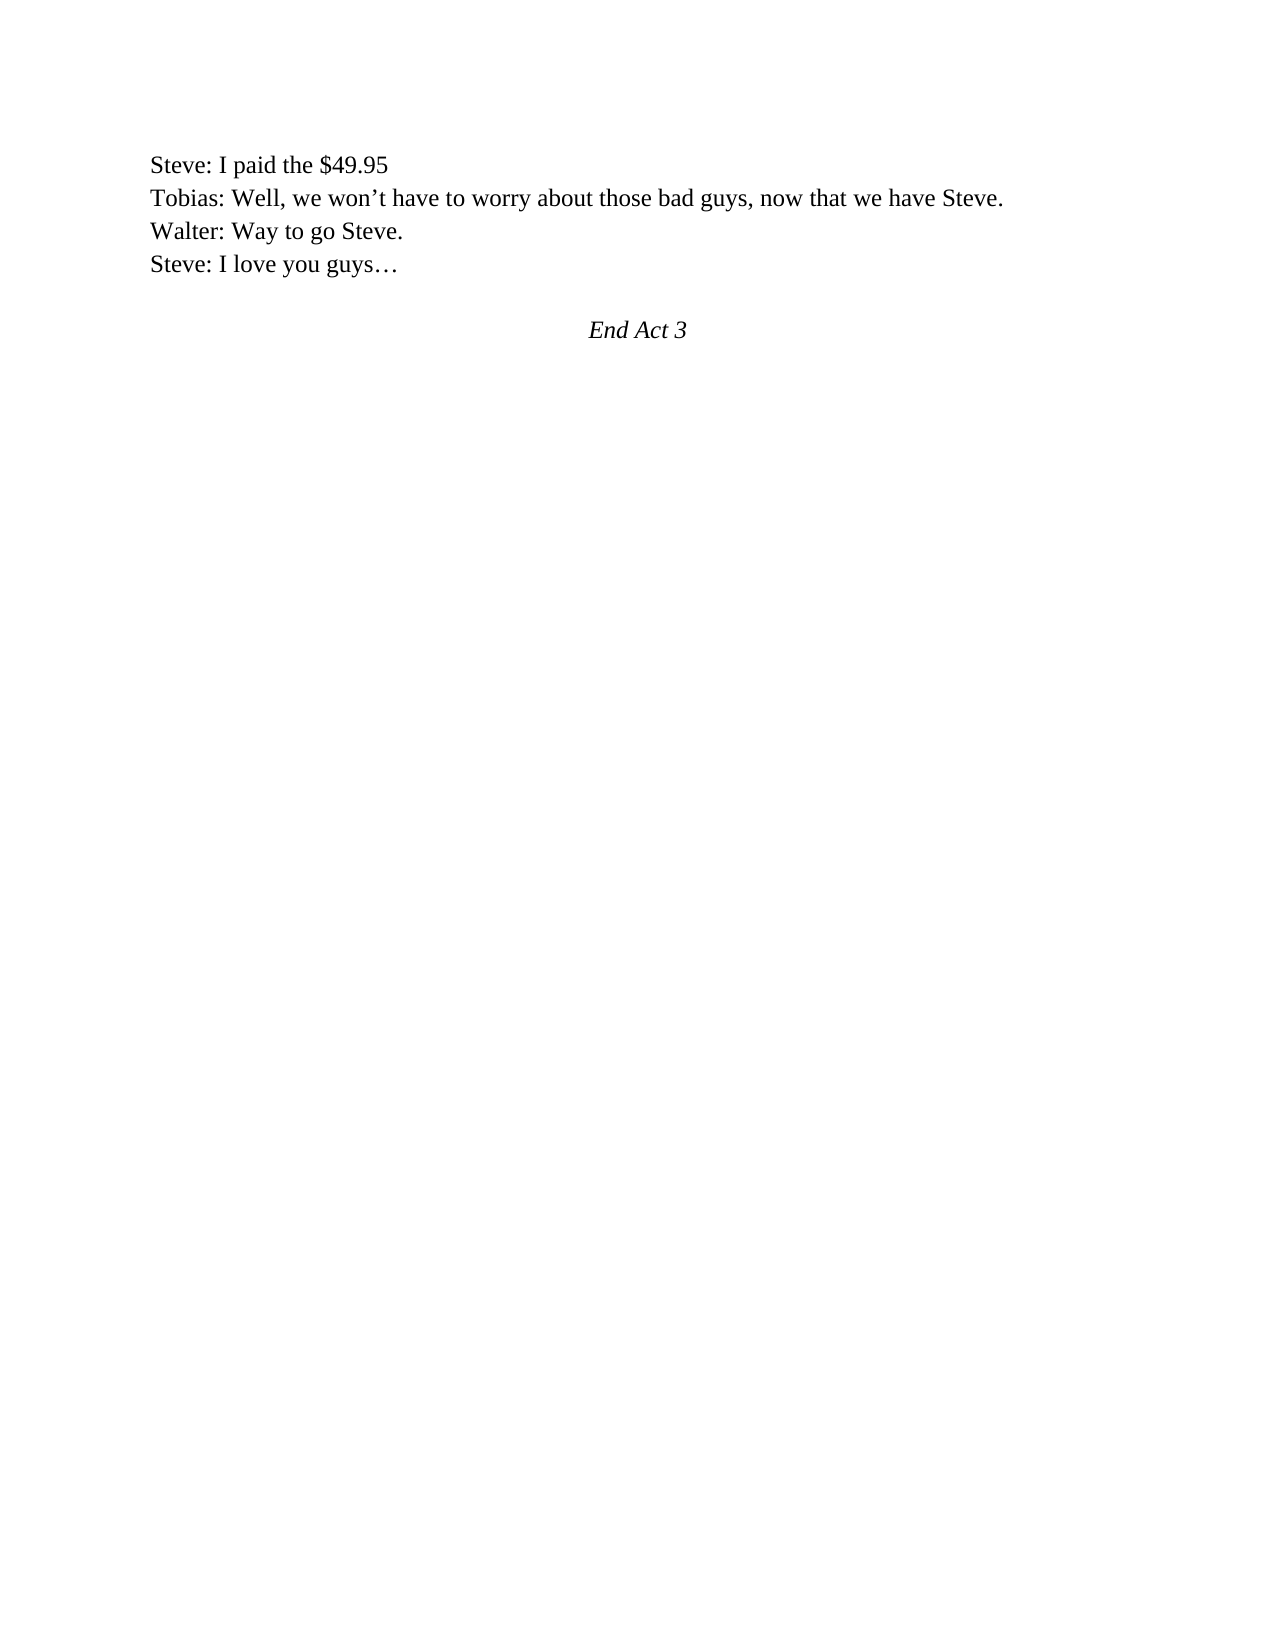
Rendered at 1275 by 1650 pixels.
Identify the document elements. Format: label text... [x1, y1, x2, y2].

text Tobias: Well, we won’t have to worry about those bad guys, now that we have Steve. [150, 183, 1125, 212]
text Walter: Way to go Steve. [150, 216, 1125, 245]
text Steve: I love you guys… [150, 249, 1125, 278]
text End Act 3 [150, 315, 1125, 344]
text Steve: I paid the $49.95 [150, 150, 1125, 179]
